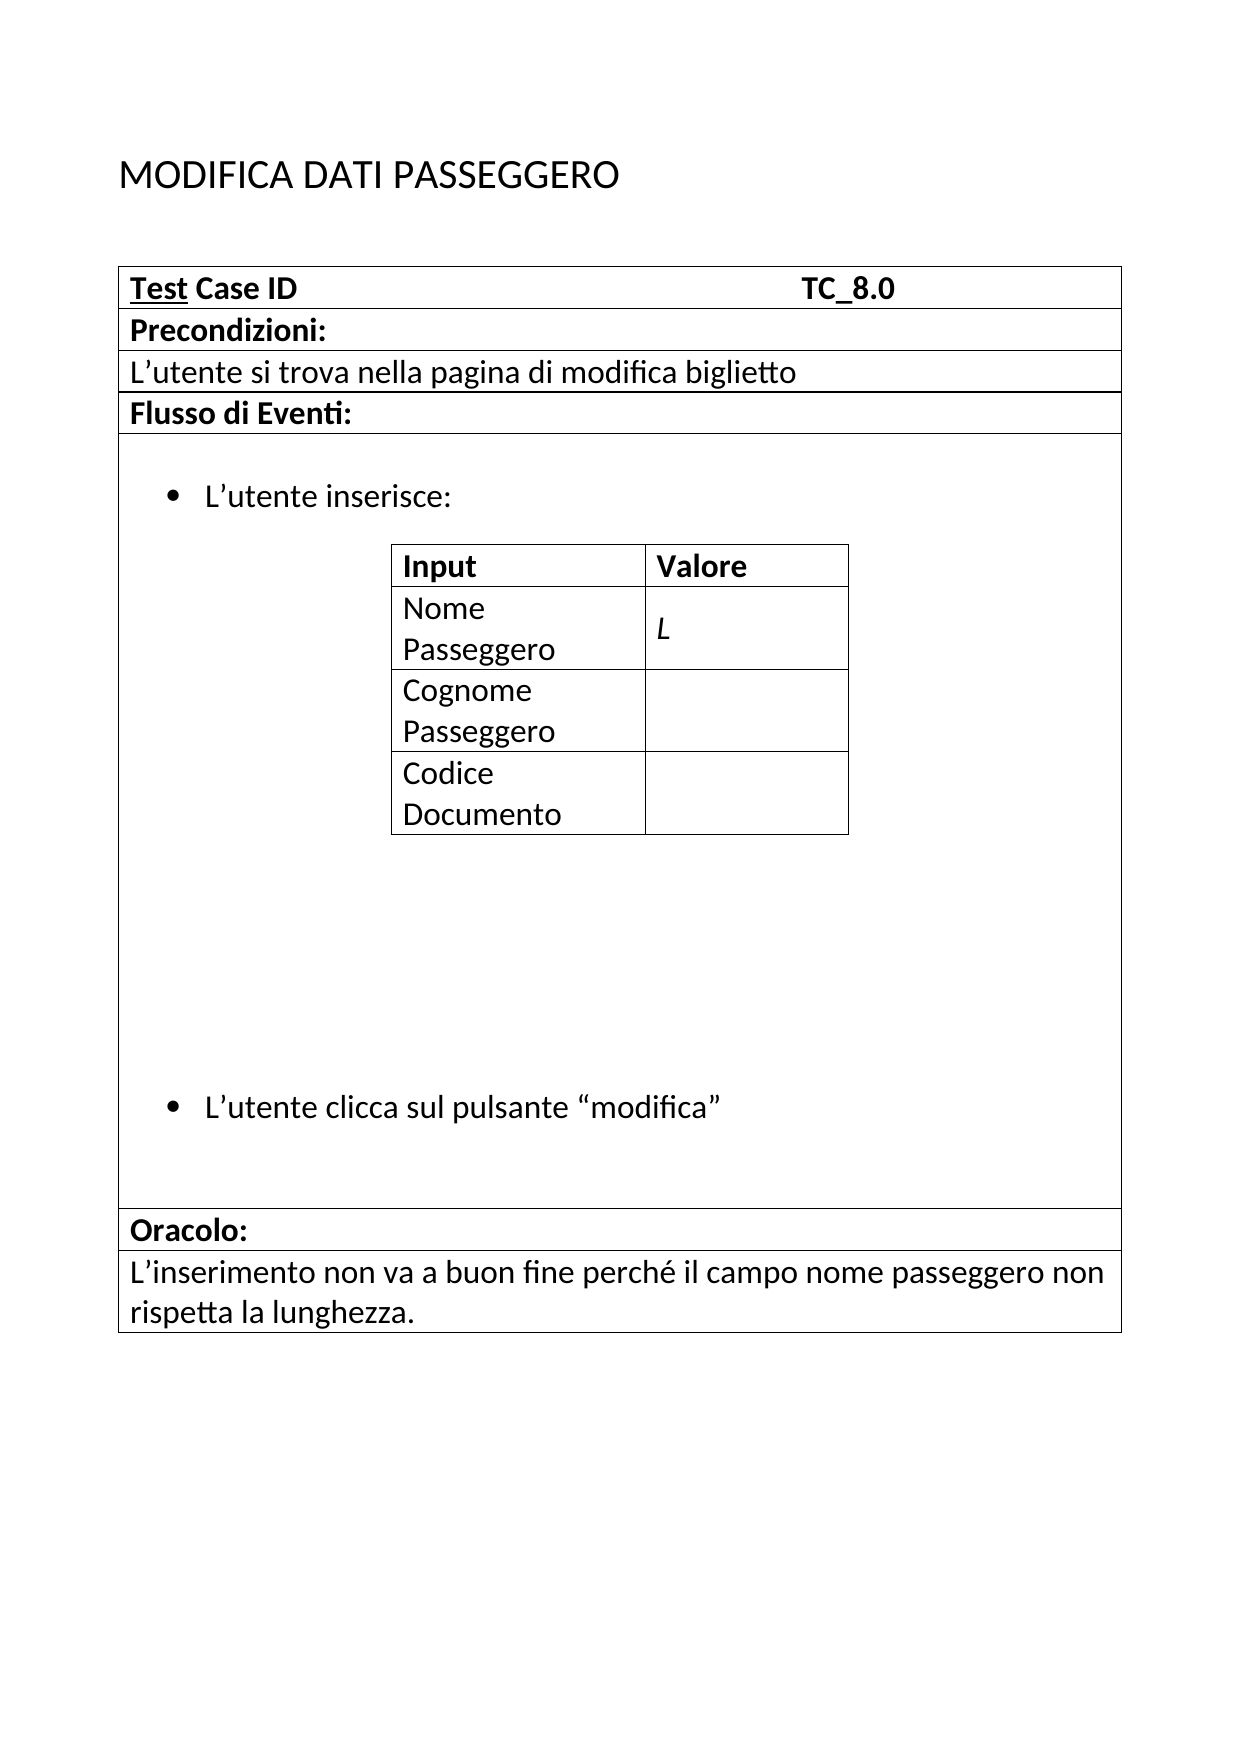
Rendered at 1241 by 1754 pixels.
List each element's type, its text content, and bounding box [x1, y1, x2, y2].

table_cell L’utente si trova nella pagina di modifica biglietto [119, 351, 1121, 391]
text MODIFICA DATI PASSEGGERO [118, 148, 1122, 198]
table_cell Precondizioni: [119, 309, 1121, 349]
table_cell Oracolo: [119, 1209, 1121, 1250]
table_cell L’utente inserisce: L’utente clicca sul pulsante “modifica” [119, 434, 1121, 1208]
table_cell Flusso di Eventi: [119, 393, 1121, 433]
table_header Test Case ID TC_8.0 [119, 267, 1121, 308]
table_cell L’inserimento non va a buon fine perché il campo nome passeggero non rispetta la lunghezza. [119, 1251, 1121, 1332]
